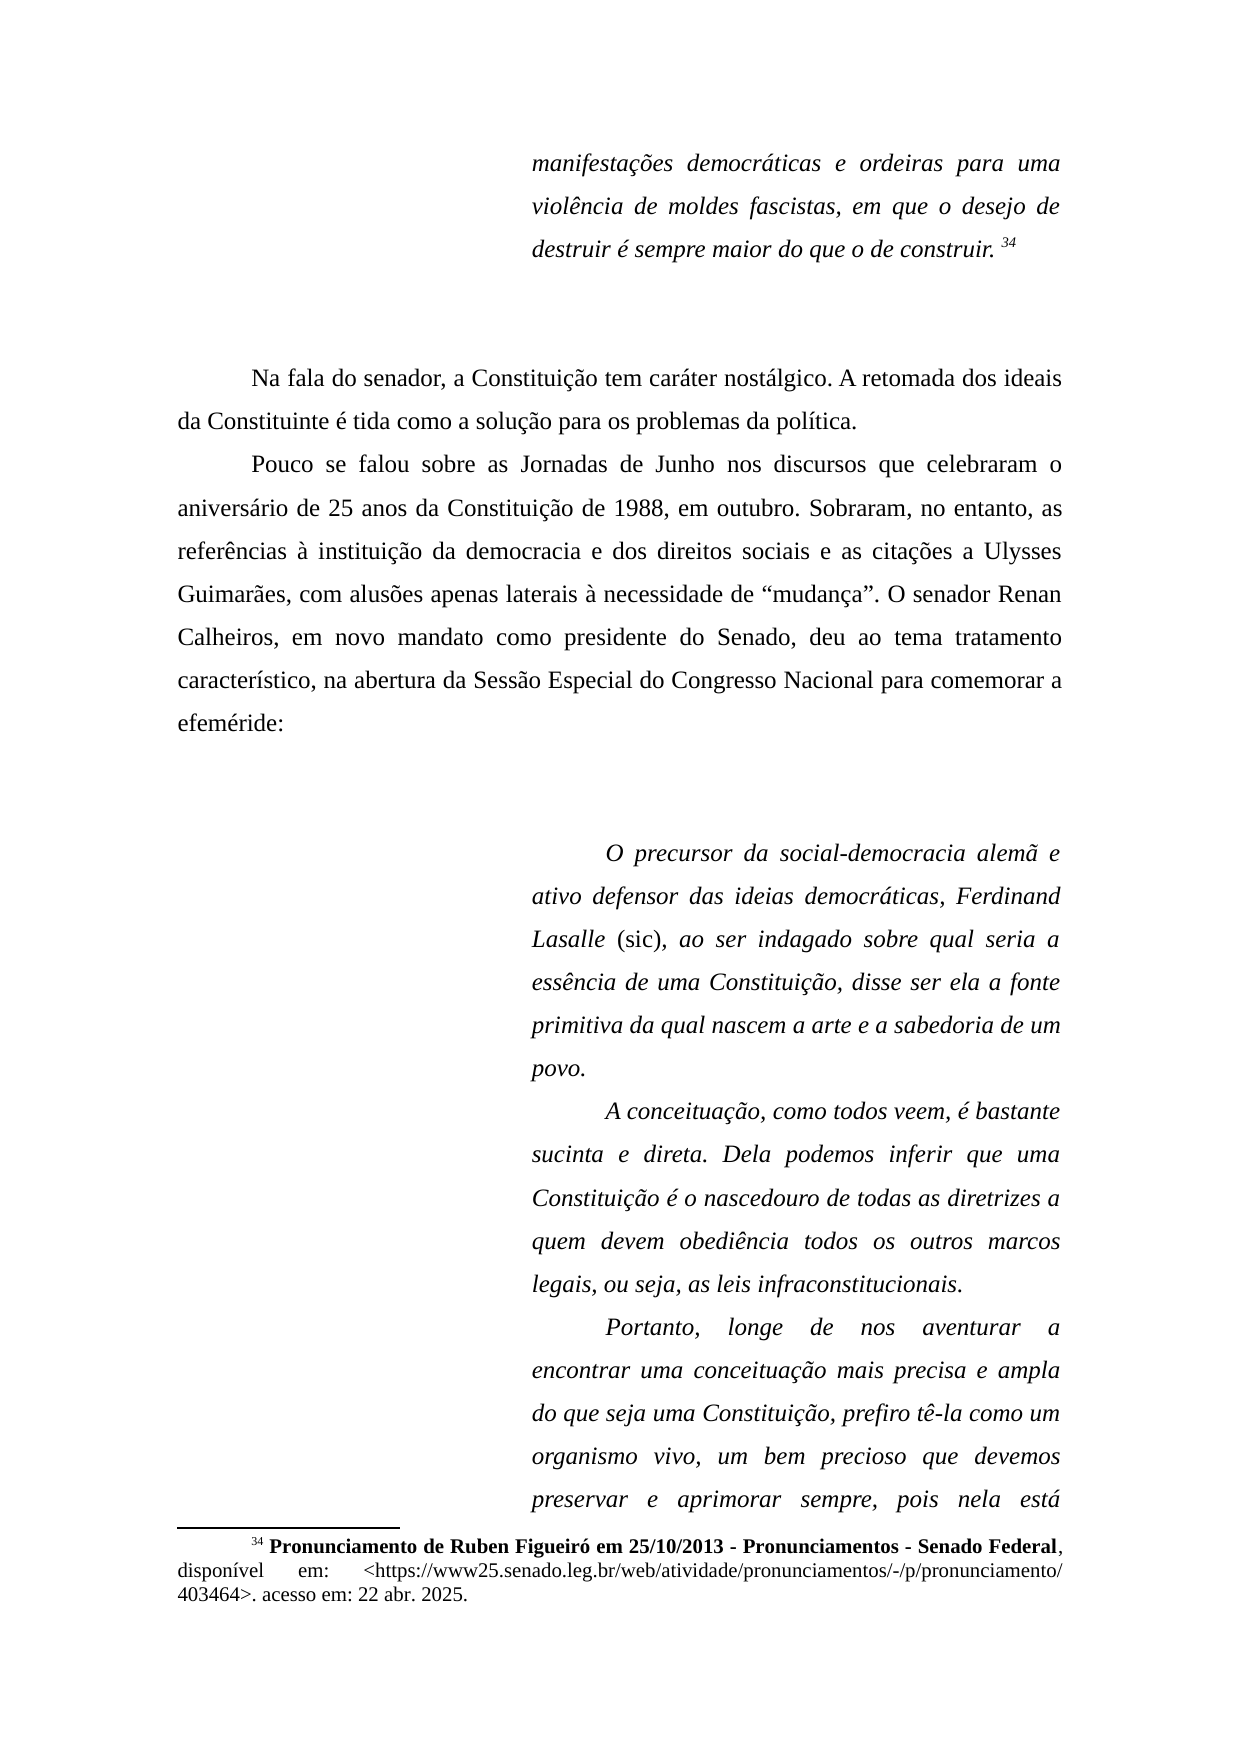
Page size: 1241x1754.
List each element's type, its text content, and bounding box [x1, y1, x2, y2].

text Na fala do senador, a Constituição tem caráter nostálgico. A retomada dos ideais da Constituinte é tida como a solução para os problemas da política. [177, 363, 1063, 435]
text A conceituação, como todos veem, é bastante sucinta e direta. Dela podemos inferir que uma Constituição é o nascedouro de todas as diretrizes a quem devem obediência todos os outros marcos legais, ou seja, as leis infraconstitucionais. [532, 1096, 1063, 1298]
text Pouco se falou sobre as Jornadas de Junho nos discursos que celebraram o aniversário de 25 anos da Constituição de 1988, em outubro. Sobraram, no entanto, as referências à instituição da democracia e dos direitos sociais e as citações a Ulysses Guimarães, com alusões apenas laterais à necessidade de “mudança”. O senador Renan Calheiros, em novo mandato como presidente do Senado, deu ao tema tratamento característico, na abertura da Sessão Especial do Congresso Nacional para comemorar a efeméride: [177, 449, 1063, 737]
text O precursor da social-democracia alemã e ativo defensor das ideias democráticas, Ferdinand Lasalle (sic), ao ser indagado sobre qual seria a essência de uma Constituição, disse ser ela a fonte primitiva da qual nascem a arte e a sabedoria de um povo. [532, 838, 1063, 1082]
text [532, 148, 1063, 263]
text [532, 1312, 1063, 1513]
